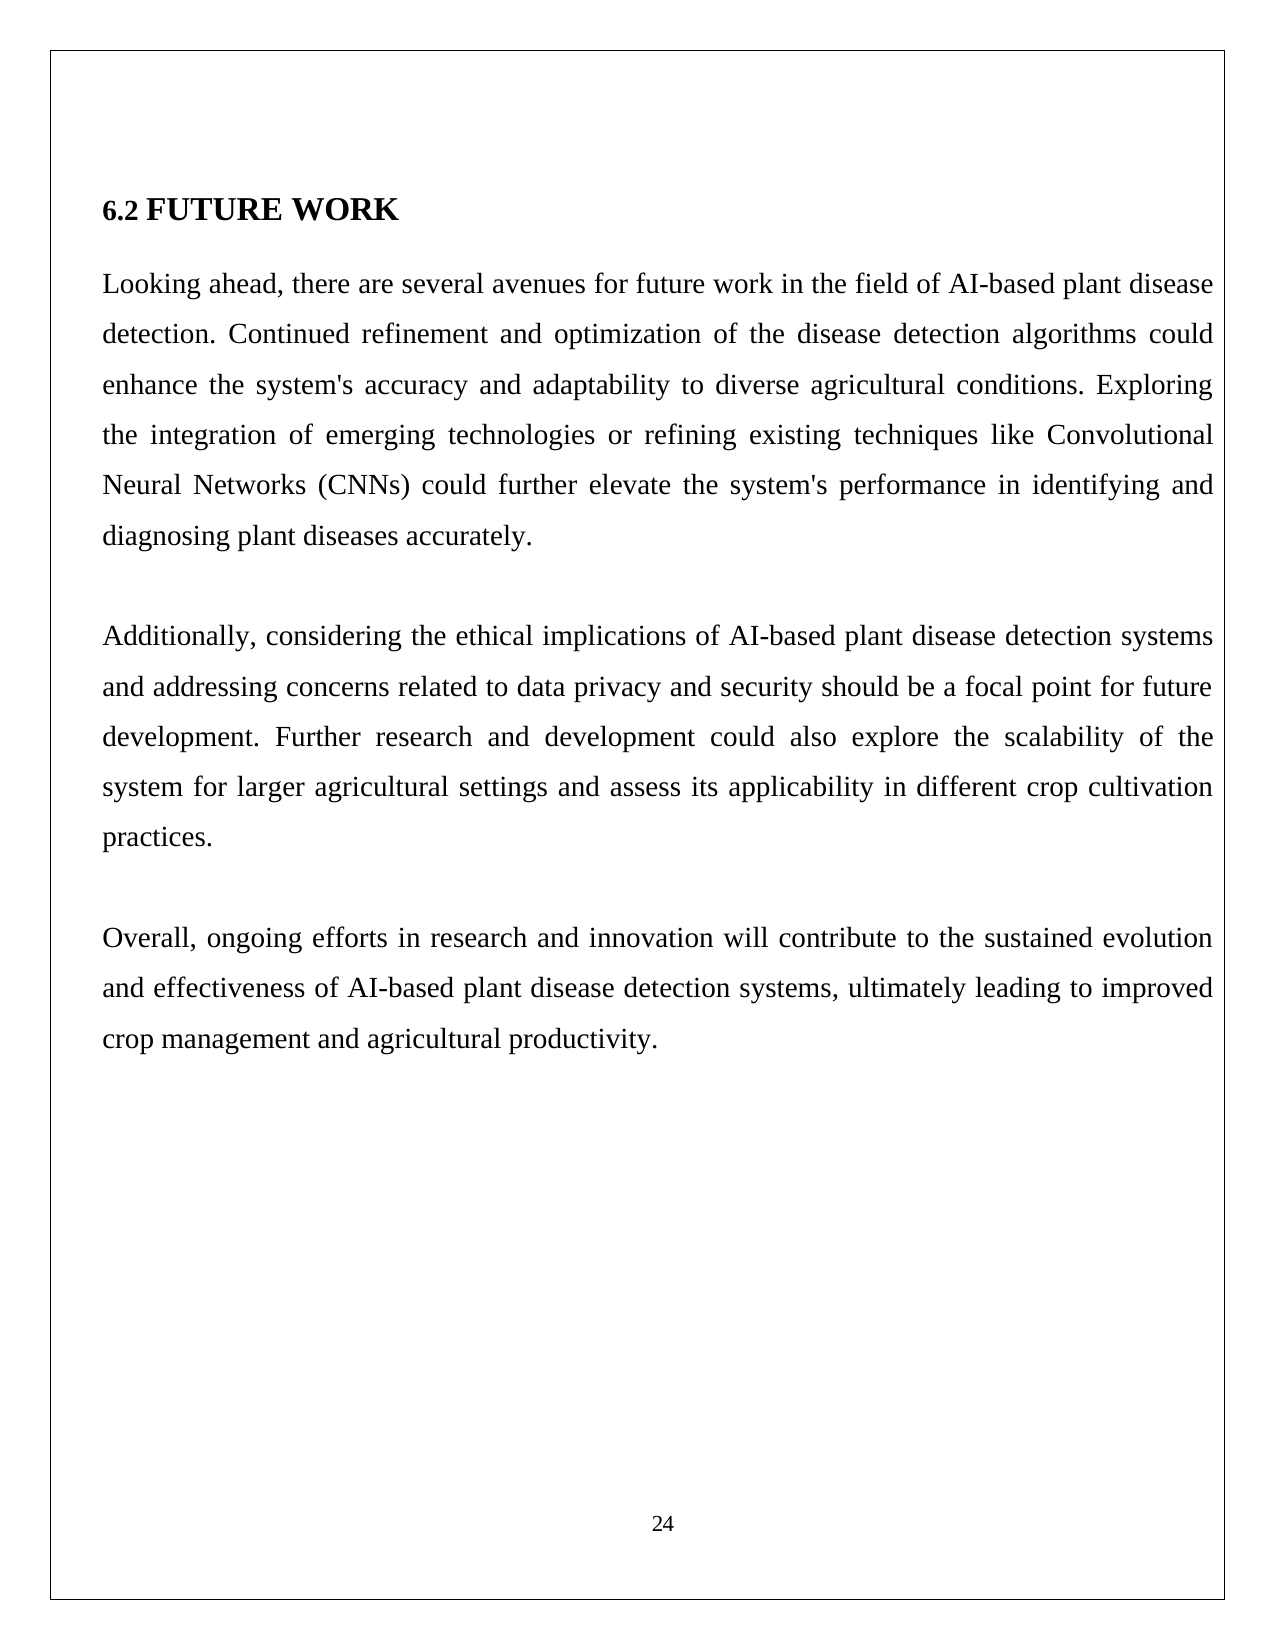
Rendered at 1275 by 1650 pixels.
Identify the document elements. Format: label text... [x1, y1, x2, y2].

text Looking ahead, there are several avenues for future work in the field of AI-based plant disease detection. Continued refinement and optimization of the disease detection algorithms could enhance the system's accuracy and adaptability to diverse agricultural conditions. Exploring the integration of emerging technologies or refining existing techniques like Convolutional Neural Networks (CNNs) could further elevate the system's performance in identifying and diagnosing plant diseases accurately. [102, 266, 1214, 551]
text 6.2 FUTURE WORK [102, 189, 1214, 228]
text Additionally, considering the ethical implications of AI-based plant disease detection systems and addressing concerns related to data privacy and security should be a focal point for future development. Further research and development could also explore the scalability of the system for larger agricultural settings and assess its applicability in different crop cultivation practices. [102, 618, 1214, 853]
text Overall, ongoing efforts in research and innovation will contribute to the sustained evolution and effectiveness of AI-based plant disease detection systems, ultimately leading to improved crop management and agricultural productivity. [102, 920, 1214, 1054]
